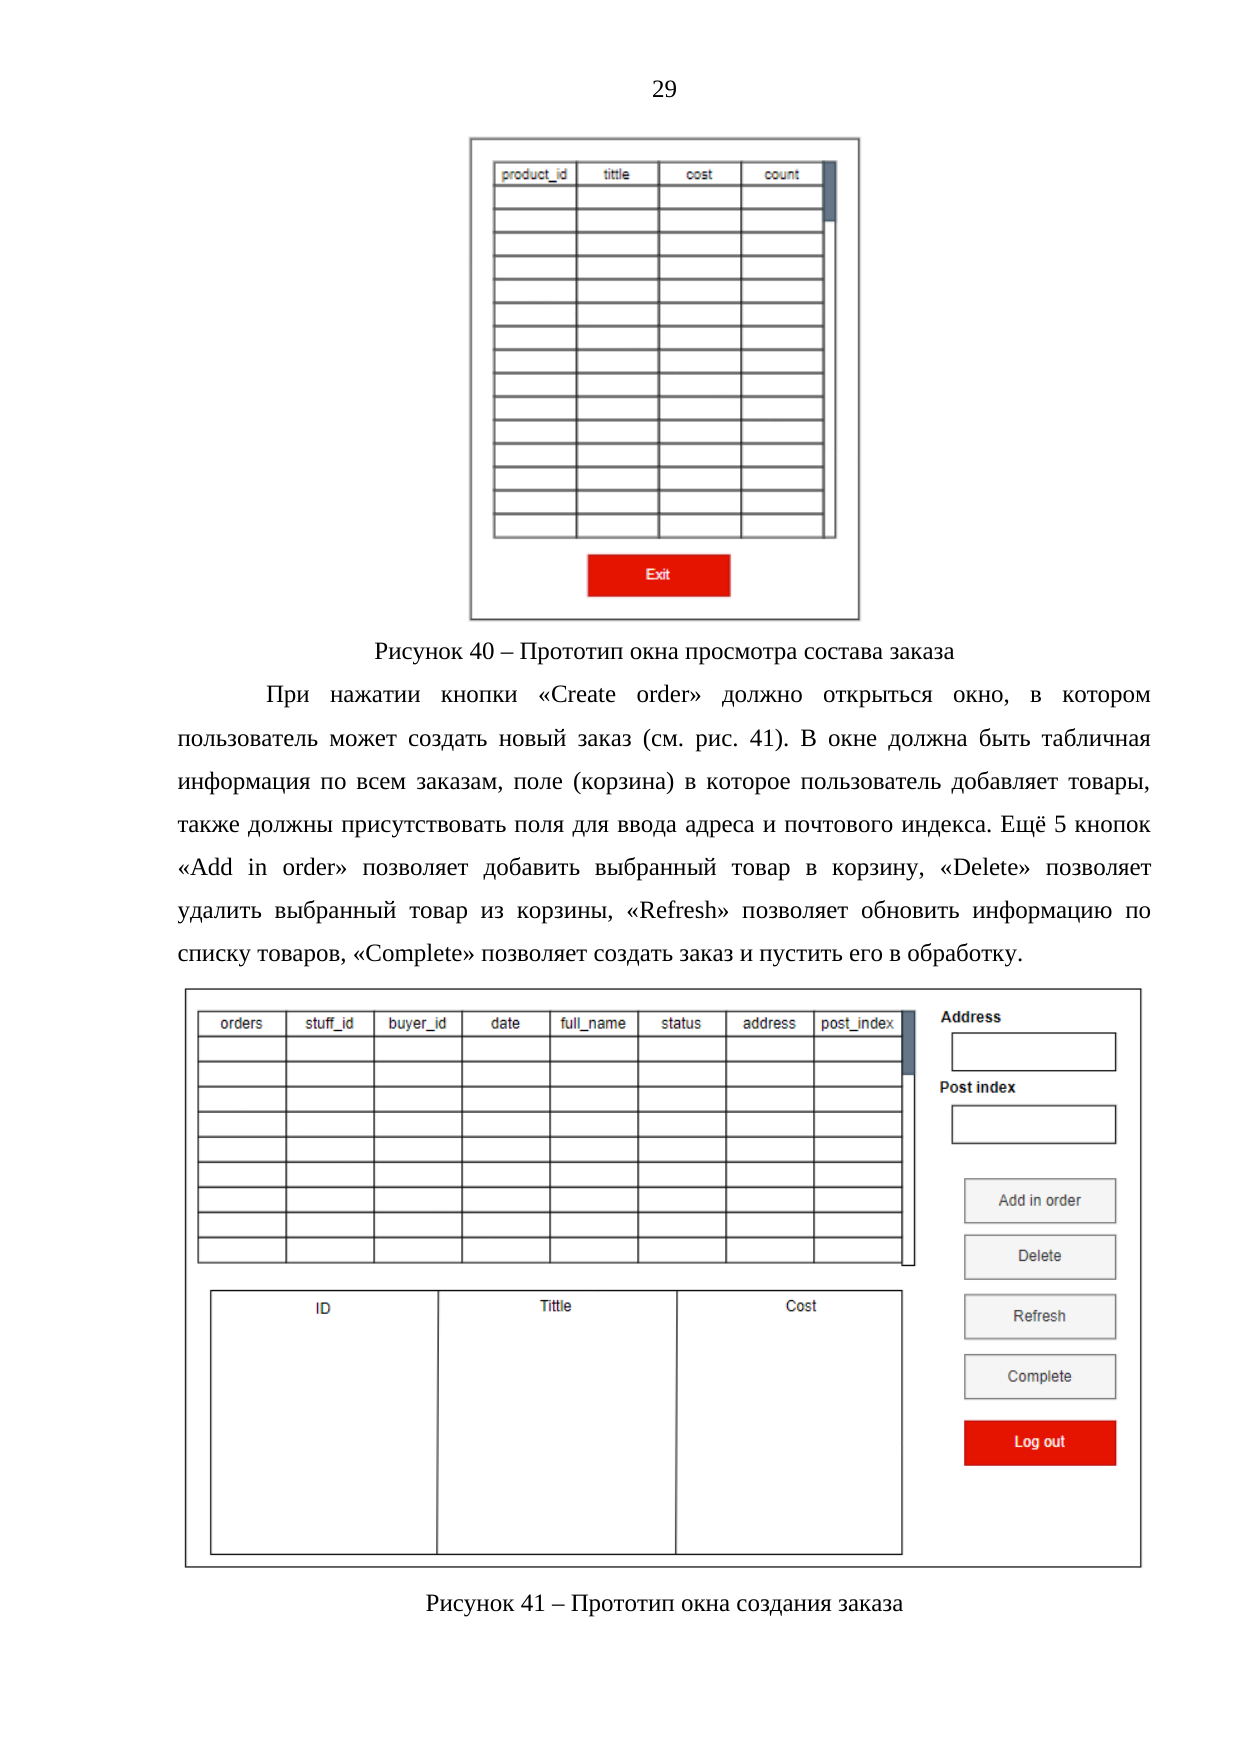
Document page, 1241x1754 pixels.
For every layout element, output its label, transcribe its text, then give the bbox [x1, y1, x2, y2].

picture [466, 131, 863, 622]
picture [180, 981, 1149, 1574]
text Рисунок 40 – Прототип окна просмотра состава заказа [177, 636, 1152, 665]
text Рисунок 41 – Прототип окна создания заказа [177, 1588, 1152, 1617]
text При нажатии кнопки «Create order» должно открыться окно, в котором пользователь может создать новый заказ (см. рис. 41). В окне должна быть табличная информация по всем заказам, поле (корзина) в которое пользователь добавляет товары, также должны присутствовать поля для ввода адреса и почтового индекса. Ещё 5 кнопок «Add in order» позволяет добавить выбранный товар в корзину, «Delete» позволяет удалить выбранный товар из корзины, «Refresh» позволяет обновить информацию по списку товаров, «Complete» позволяет создать заказ и пустить его в обработку. [177, 679, 1152, 967]
